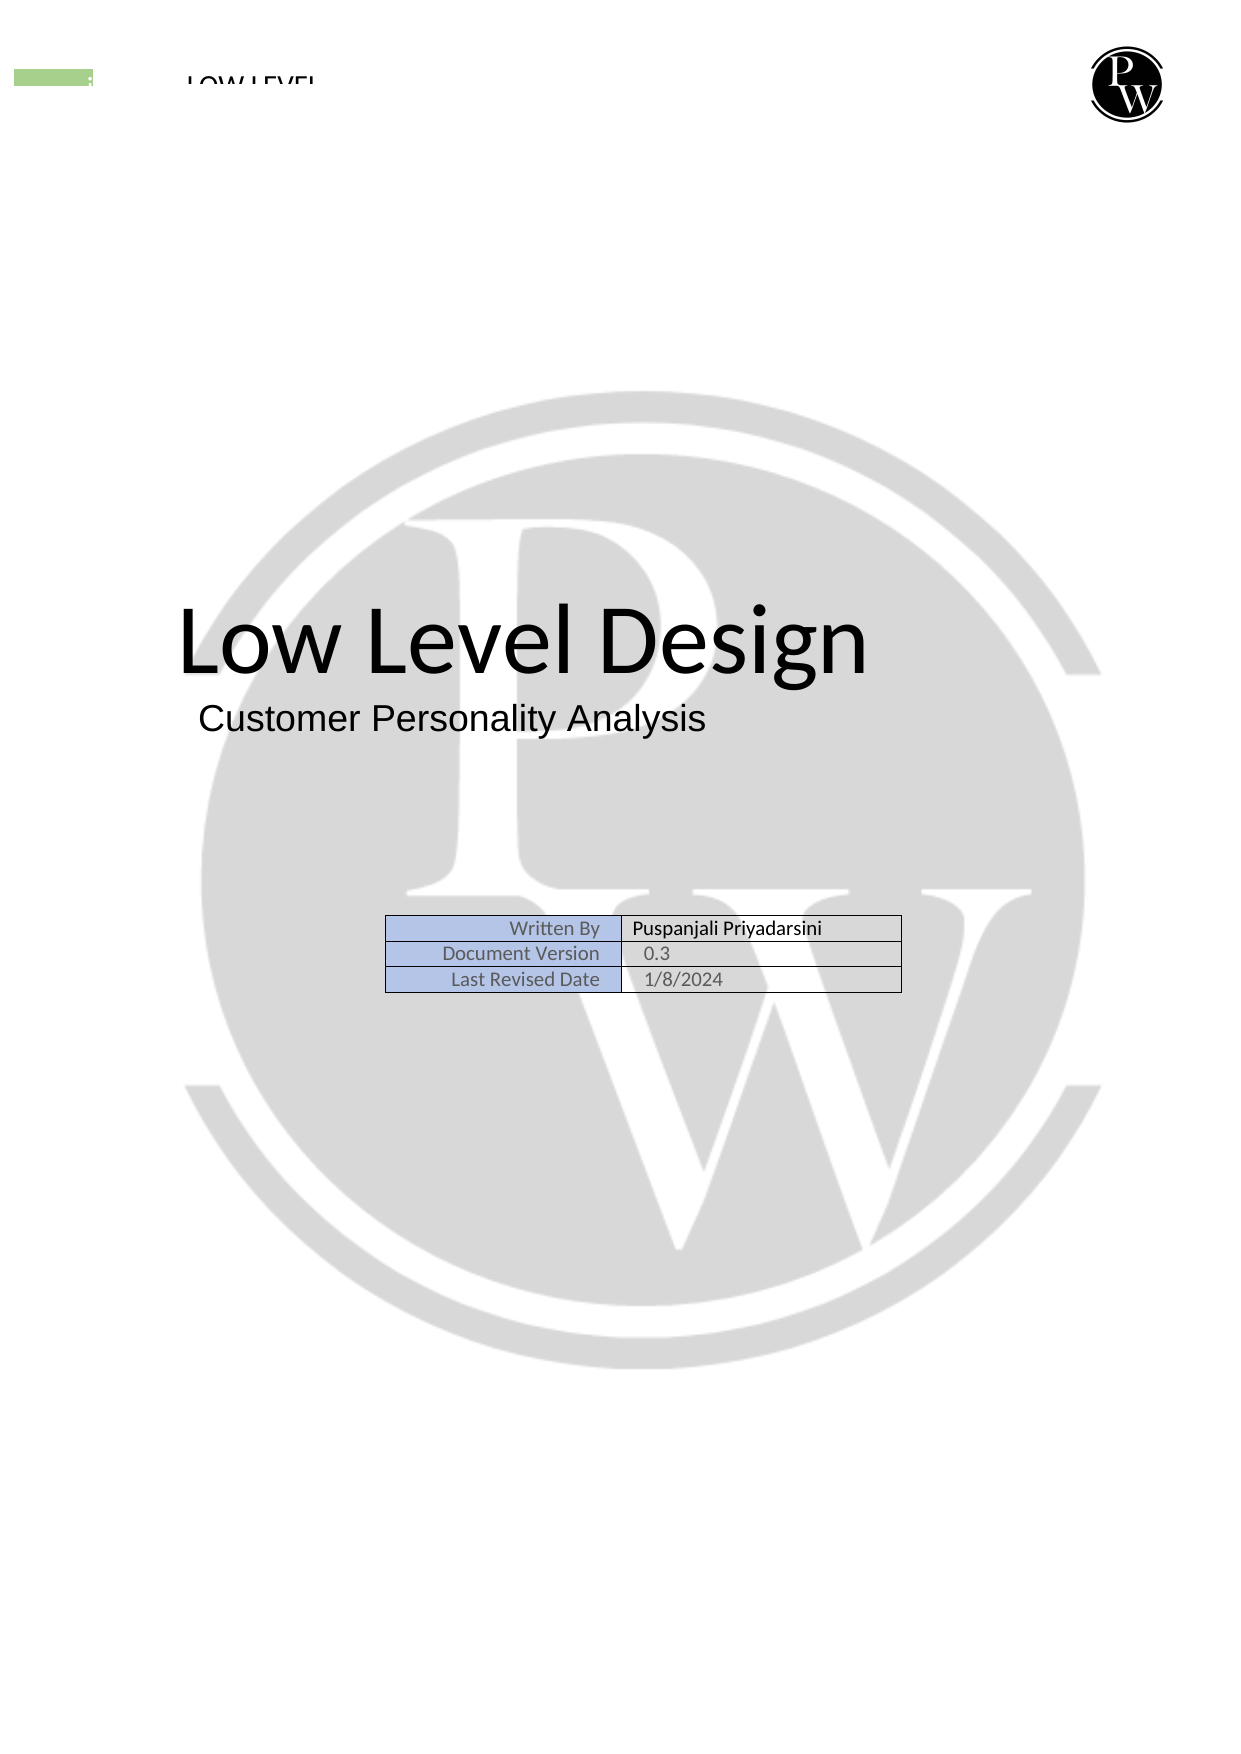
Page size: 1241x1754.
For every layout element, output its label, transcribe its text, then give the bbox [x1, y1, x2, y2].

title Low Level Design [150, 584, 1163, 696]
table_cell Last Revised Date [386, 967, 621, 992]
table_header Puspanjali Priyadarsini [622, 916, 901, 941]
table_cell Document Version [386, 942, 621, 966]
table_header Written By [386, 916, 621, 941]
table_cell 1/8/2024 [622, 967, 901, 992]
table_cell 0.3 [622, 942, 901, 966]
picture [1078, 0, 1175, 170]
text Customer Personality Analysis [123, 696, 1163, 739]
